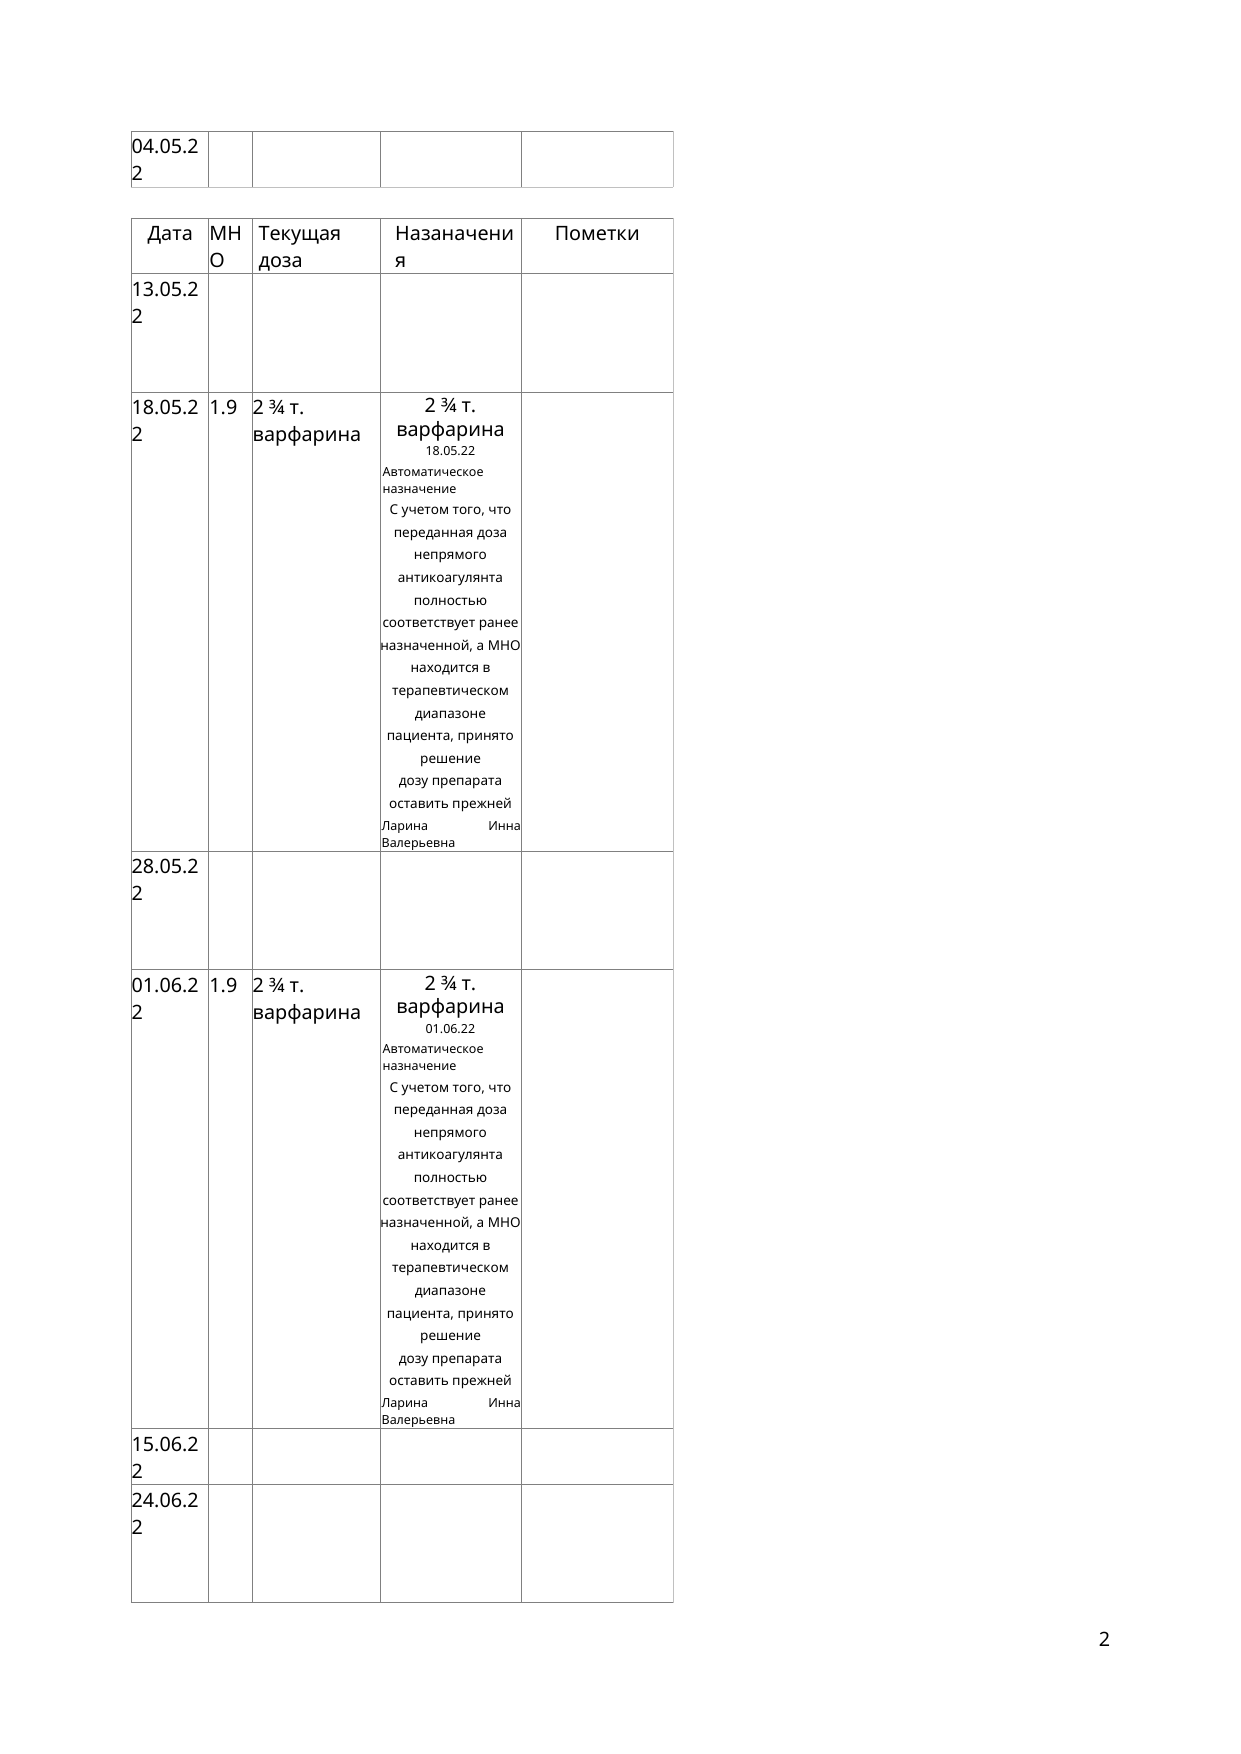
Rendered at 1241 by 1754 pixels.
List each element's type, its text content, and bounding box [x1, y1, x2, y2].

table_cell [381, 852, 521, 969]
table_cell [253, 132, 380, 187]
table_cell [209, 1429, 252, 1484]
table_header Дата [132, 219, 208, 273]
table_cell 15.06.22 [132, 1429, 208, 1484]
table_header МНО [209, 219, 252, 273]
table_cell 13.05.22 [132, 274, 208, 392]
table_cell [522, 852, 673, 969]
table_cell 1.9 [209, 393, 252, 851]
table_cell [253, 274, 380, 392]
table_cell [522, 1485, 673, 1602]
table_cell [209, 852, 252, 969]
table_cell 2 ¾ т. варфарина 18.05.22 Автоматическое назначение С учетом того, что переданная доза непрямого антикоагулянта полностью соответствует ранее назначенной, а МНО находится в терапевтическом диапазоне пациента, принято решение дозу препарата оставить прежней Ларина Инна Валерьевна [381, 393, 521, 851]
table_cell [381, 1485, 521, 1602]
table_cell [522, 393, 673, 851]
table_cell 01.06.22 [132, 970, 208, 1428]
table_cell [381, 1429, 521, 1484]
table_cell [209, 274, 252, 392]
table_cell 24.06.22 [132, 1485, 208, 1602]
table_cell 1.9 [209, 970, 252, 1428]
table_cell 2 ¾ т. варфарина [253, 970, 380, 1428]
table_cell [381, 132, 521, 187]
table_cell [253, 1429, 380, 1484]
table_cell 2 ¾ т. варфарина 01.06.22 Автоматическое назначение С учетом того, что переданная доза непрямого антикоагулянта полностью соответствует ранее назначенной, а МНО находится в терапевтическом диапазоне пациента, принято решение дозу препарата оставить прежней Ларина Инна Валерьевна [381, 970, 521, 1428]
table_cell [522, 970, 673, 1428]
table_cell [253, 852, 380, 969]
table_header Текущая доза [253, 219, 380, 273]
table_cell [522, 1429, 673, 1484]
table_cell [209, 132, 252, 187]
table_header Назаначения [381, 219, 521, 273]
table_cell 18.05.22 [132, 393, 208, 851]
table_header Пометки [522, 219, 673, 273]
table_cell [522, 132, 673, 187]
table_cell [253, 1485, 380, 1602]
table_cell 04.05.22 [132, 132, 208, 187]
table_cell [209, 1485, 252, 1602]
table_cell [381, 274, 521, 392]
table_cell [522, 274, 673, 392]
table_cell 28.05.22 [132, 852, 208, 969]
table_cell 2 ¾ т. варфарина [253, 393, 380, 851]
